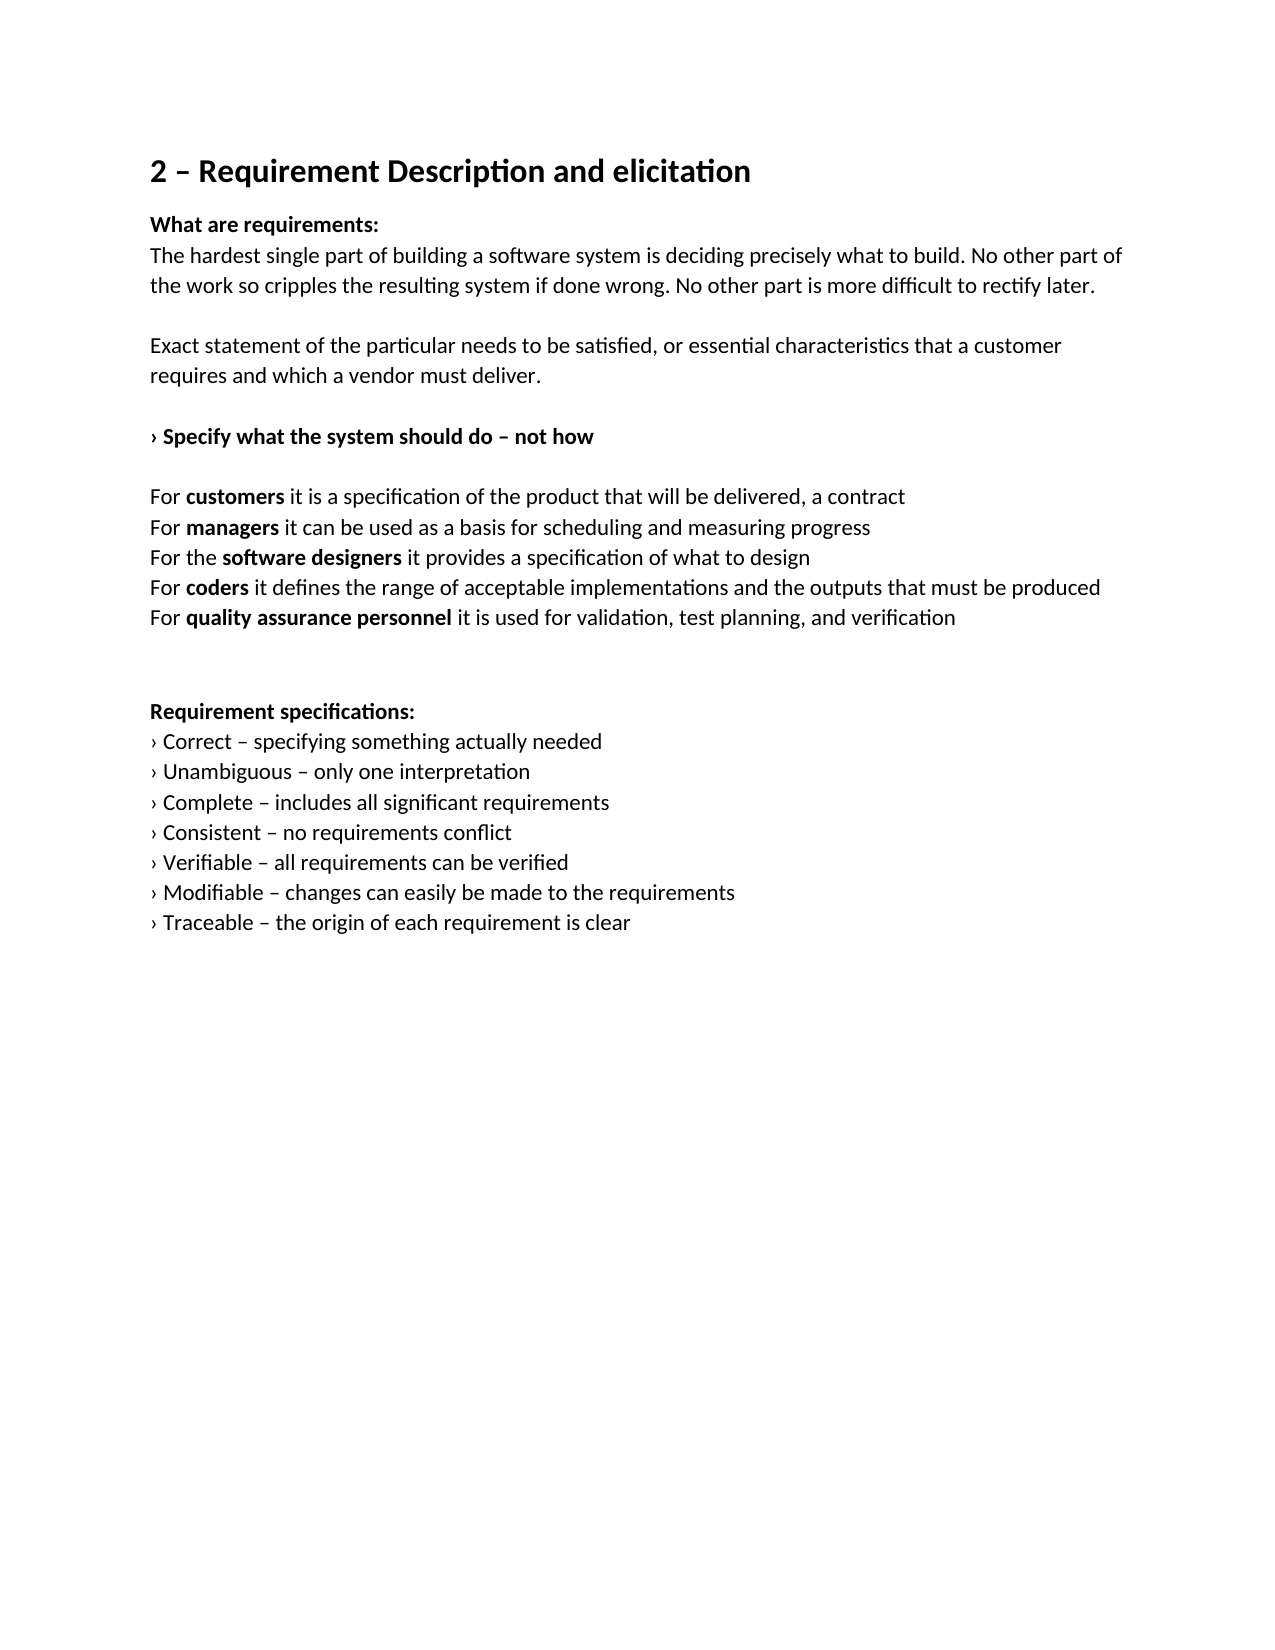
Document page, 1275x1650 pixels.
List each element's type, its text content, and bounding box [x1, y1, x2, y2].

text 2 – Requirement Description and elicitation [150, 150, 1125, 191]
text What are requirements: The hardest single part of building a software system is deciding precisely what to build. No other part of the work so cripples the resulting system if done wrong. No other part is more difficult to rectify later. Exact statement of the particular needs to be satisfied, or essential characteristics that a customer requires and which a vendor must deliver. › Specify what the system should do – not how For customers it is a specification of the product that will be delivered, a contract For managers it can be used as a basis for scheduling and measuring progress For the software designers it provides a specification of what to design For coders it defines the range of acceptable implementations and the outputs that must be produced For quality assurance personnel it is used for validation, test planning, and verification [150, 211, 1125, 631]
text Requirement specifications: › Correct – specifying something actually needed › Unambiguous – only one interpretation › Complete – includes all significant requirements › Consistent – no requirements conflict › Verifiable – all requirements can be verified › Modifiable – changes can easily be made to the requirements › Traceable – the origin of each requirement is clear [150, 697, 1125, 937]
